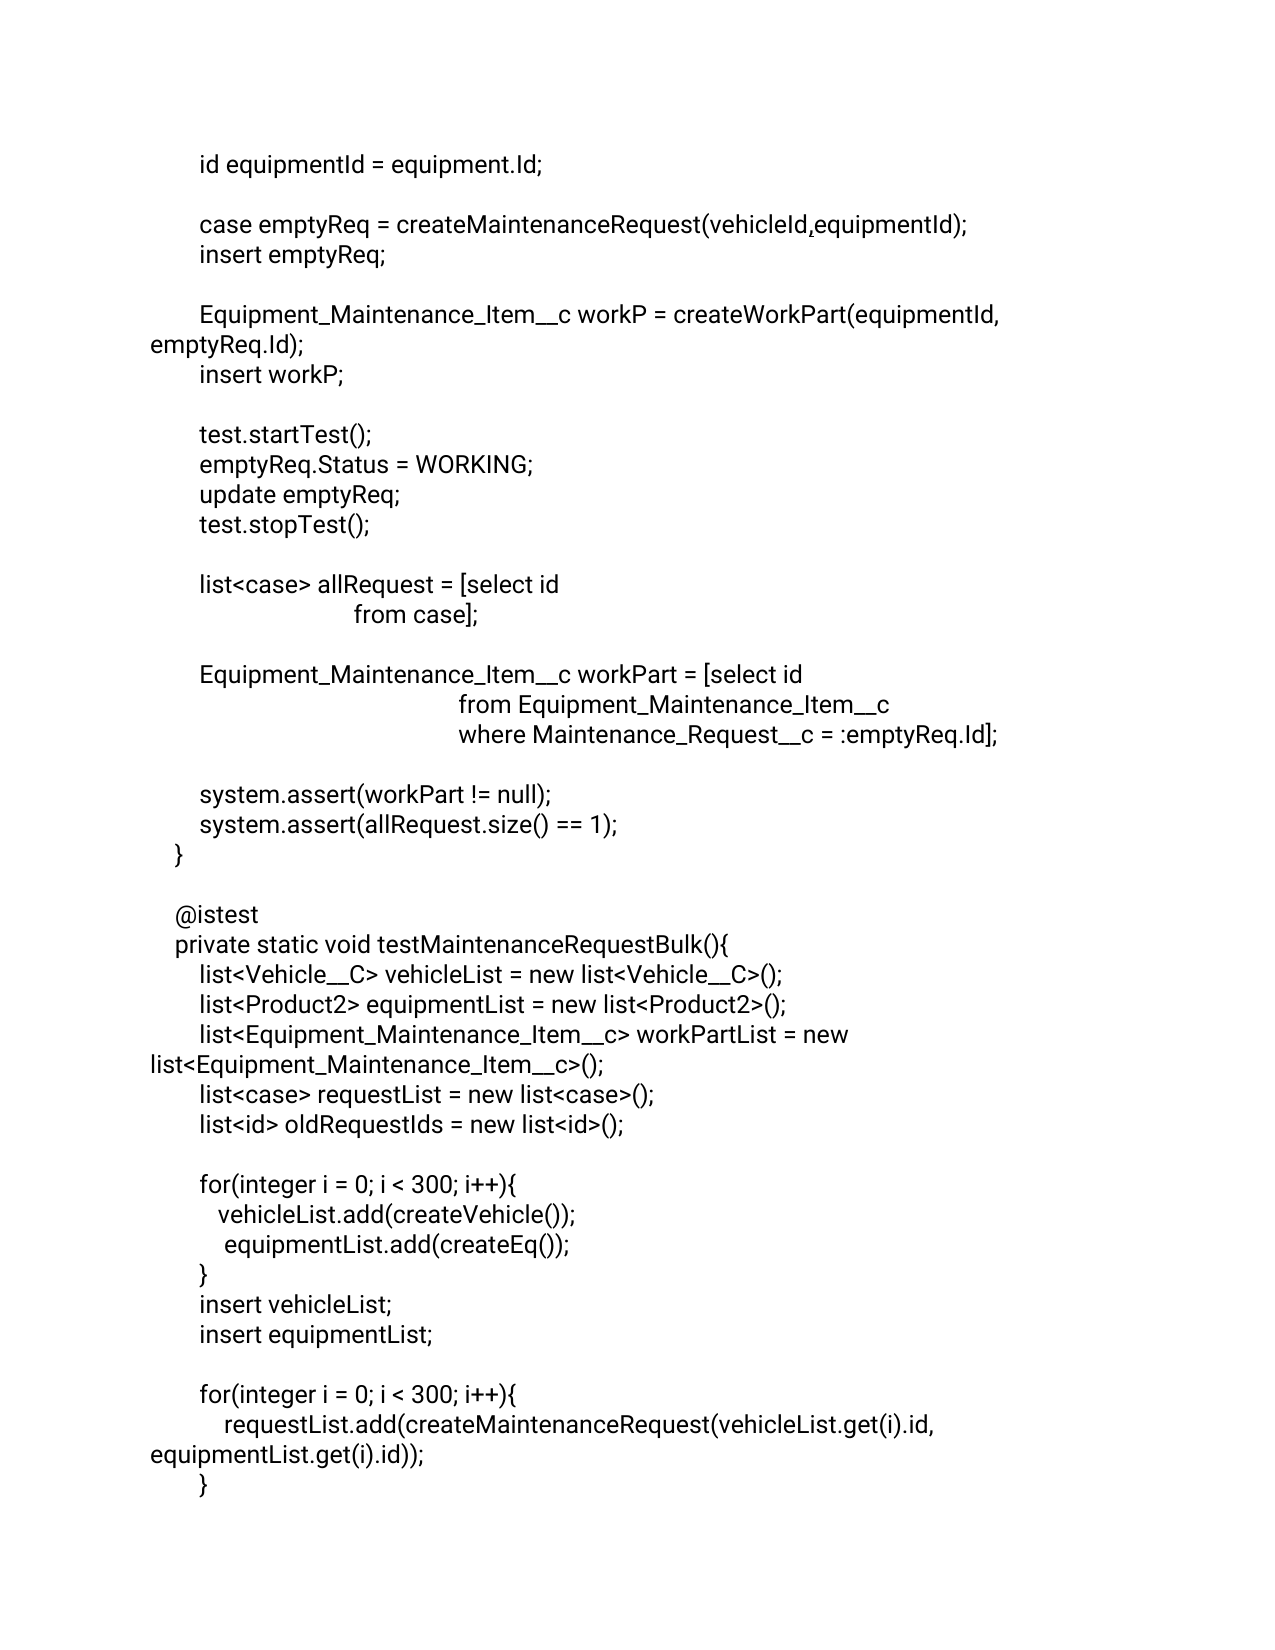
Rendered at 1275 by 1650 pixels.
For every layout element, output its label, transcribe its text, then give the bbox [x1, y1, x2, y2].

text emptyReq.Status = WORKING; [150, 450, 1125, 480]
text id equipmentId = equipment.Id; [150, 150, 1125, 180]
text test.stopTest(); [150, 510, 1125, 540]
text list<Equipment_Maintenance_Item__c> workPartList = new list<Equipment_Maintenance_Item__c>(); [150, 1020, 1125, 1080]
text list<Product2> equipmentList = new list<Product2>(); [150, 990, 1125, 1020]
text from case]; [150, 600, 1125, 630]
text update emptyReq; [150, 480, 1125, 510]
text equipmentList.add(createEq()); [150, 1230, 1125, 1260]
text list<case> requestList = new list<case>(); [150, 1080, 1125, 1110]
text requestList.add(createMaintenanceRequest(vehicleList.get(i).id, equipmentList.get(i).id)); [150, 1410, 1125, 1470]
text insert equipmentList; [150, 1320, 1125, 1350]
text } [150, 1470, 1125, 1500]
text list<Vehicle__C> vehicleList = new list<Vehicle__C>(); [150, 960, 1125, 990]
text insert workP; [150, 360, 1125, 390]
text } [150, 1260, 1125, 1290]
text } [150, 840, 1125, 870]
text system.assert(workPart != null); [150, 780, 1125, 810]
text for(integer i = 0; i < 300; i++){ [150, 1170, 1125, 1200]
text list<case> allRequest = [select id [150, 570, 1125, 600]
text Equipment_Maintenance_Item__c workPart = [select id [150, 660, 1125, 690]
text for(integer i = 0; i < 300; i++){ [150, 1380, 1125, 1410]
text case emptyReq = createMaintenanceRequest(vehicleId,equipmentId); [150, 210, 1125, 240]
text vehicleList.add(createVehicle()); [150, 1200, 1125, 1230]
text @istest [150, 900, 1125, 930]
text system.assert(allRequest.size() == 1); [150, 810, 1125, 840]
text Equipment_Maintenance_Item__c workP = createWorkPart(equipmentId, emptyReq.Id); [150, 300, 1125, 360]
text insert vehicleList; [150, 1290, 1125, 1320]
text where Maintenance_Request__c = :emptyReq.Id]; [150, 720, 1125, 750]
text insert emptyReq; [150, 240, 1125, 270]
text list<id> oldRequestIds = new list<id>(); [150, 1110, 1125, 1140]
text private static void testMaintenanceRequestBulk(){ [150, 930, 1125, 960]
text test.startTest(); [150, 420, 1125, 450]
text from Equipment_Maintenance_Item__c [150, 690, 1125, 720]
